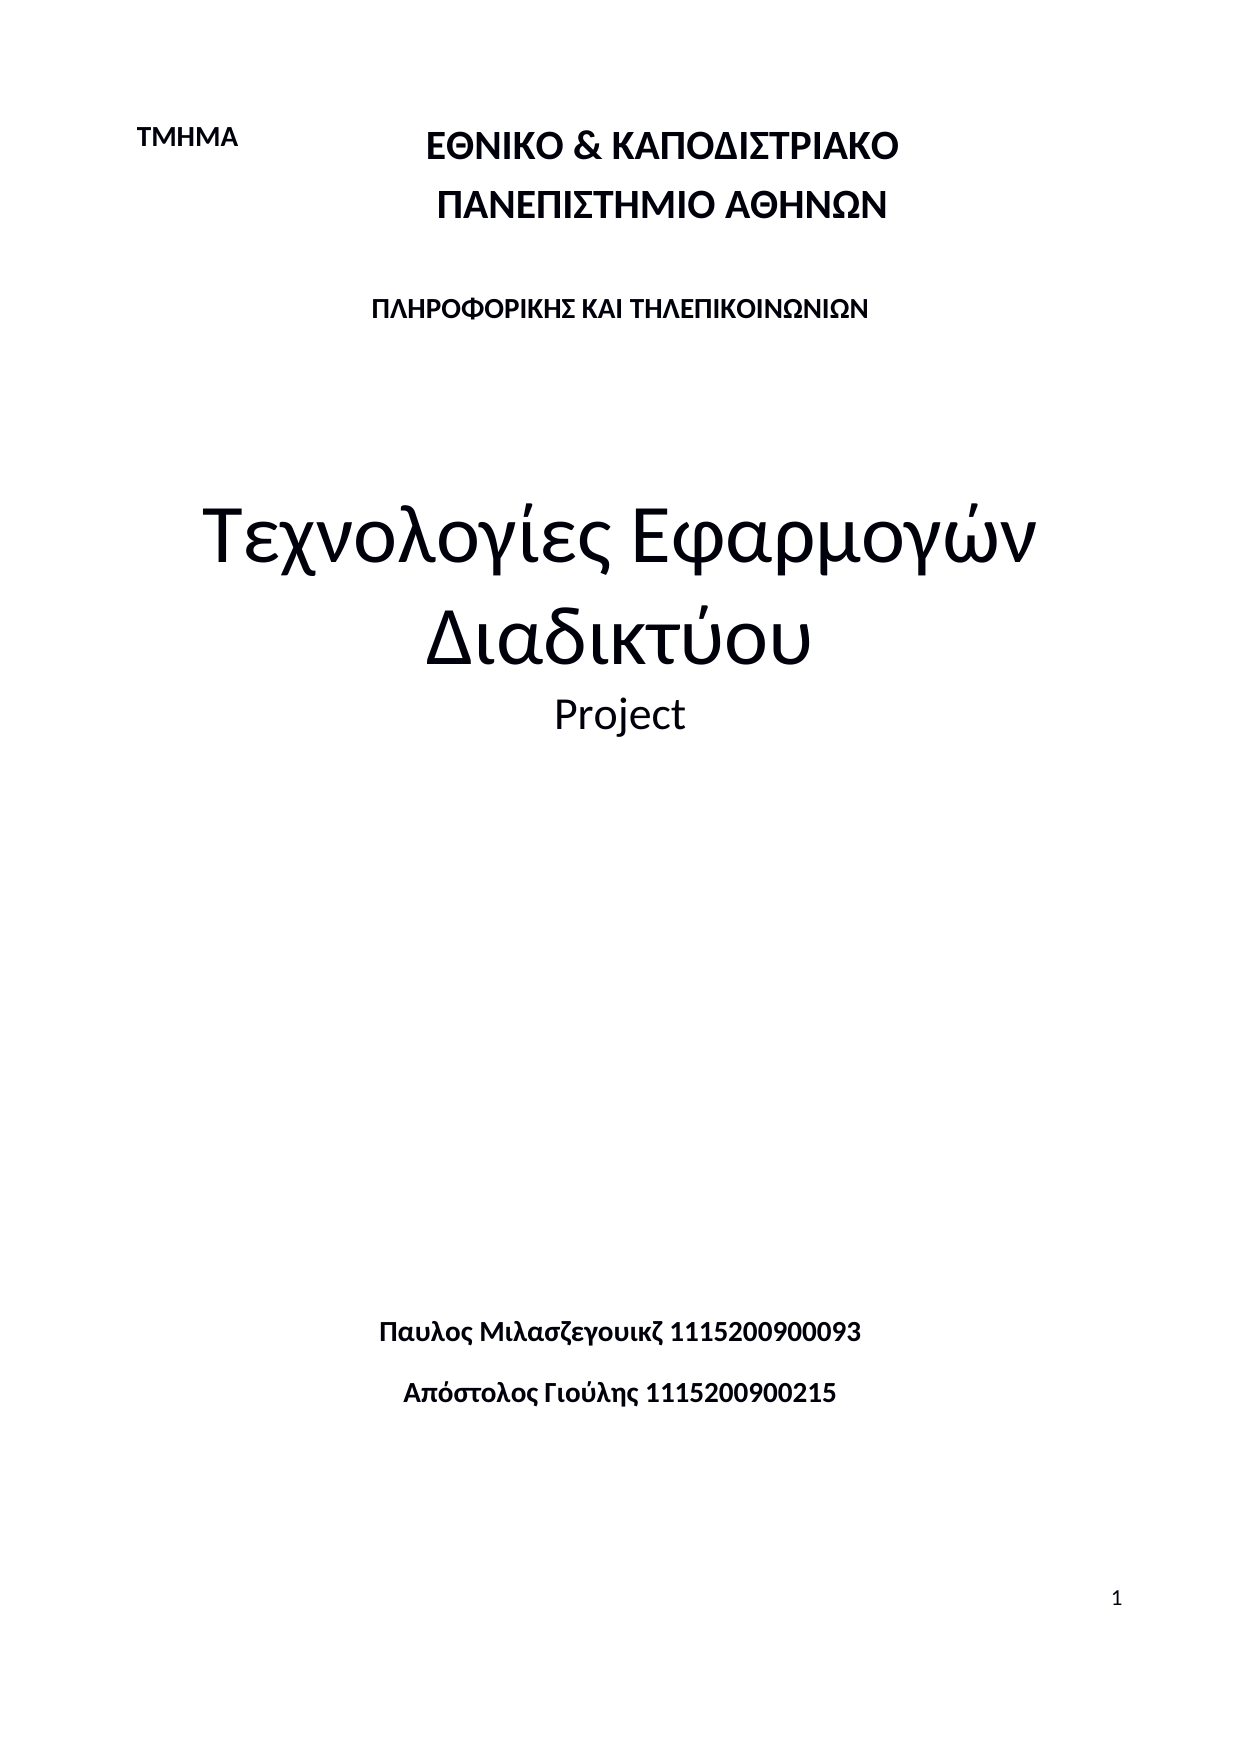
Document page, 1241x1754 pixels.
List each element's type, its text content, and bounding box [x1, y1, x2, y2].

text Project [118, 685, 1122, 741]
text Τεχνολογίες Εφαρμογών Διαδικτύου [118, 482, 1122, 685]
text Απόστολος Γιούλης 1115200900215 [118, 1374, 1122, 1410]
text ΤΜΗΜΑ ΠΛΗΡΟΦΟΡΙΚΗΣ ΚΑΙ ΤΗΛΕΠΙΚΟΙΝΩΝΙΩΝ [118, 118, 1122, 326]
text Παυλος Μιλασζεγουικζ 1115200900093 [118, 1313, 1122, 1348]
